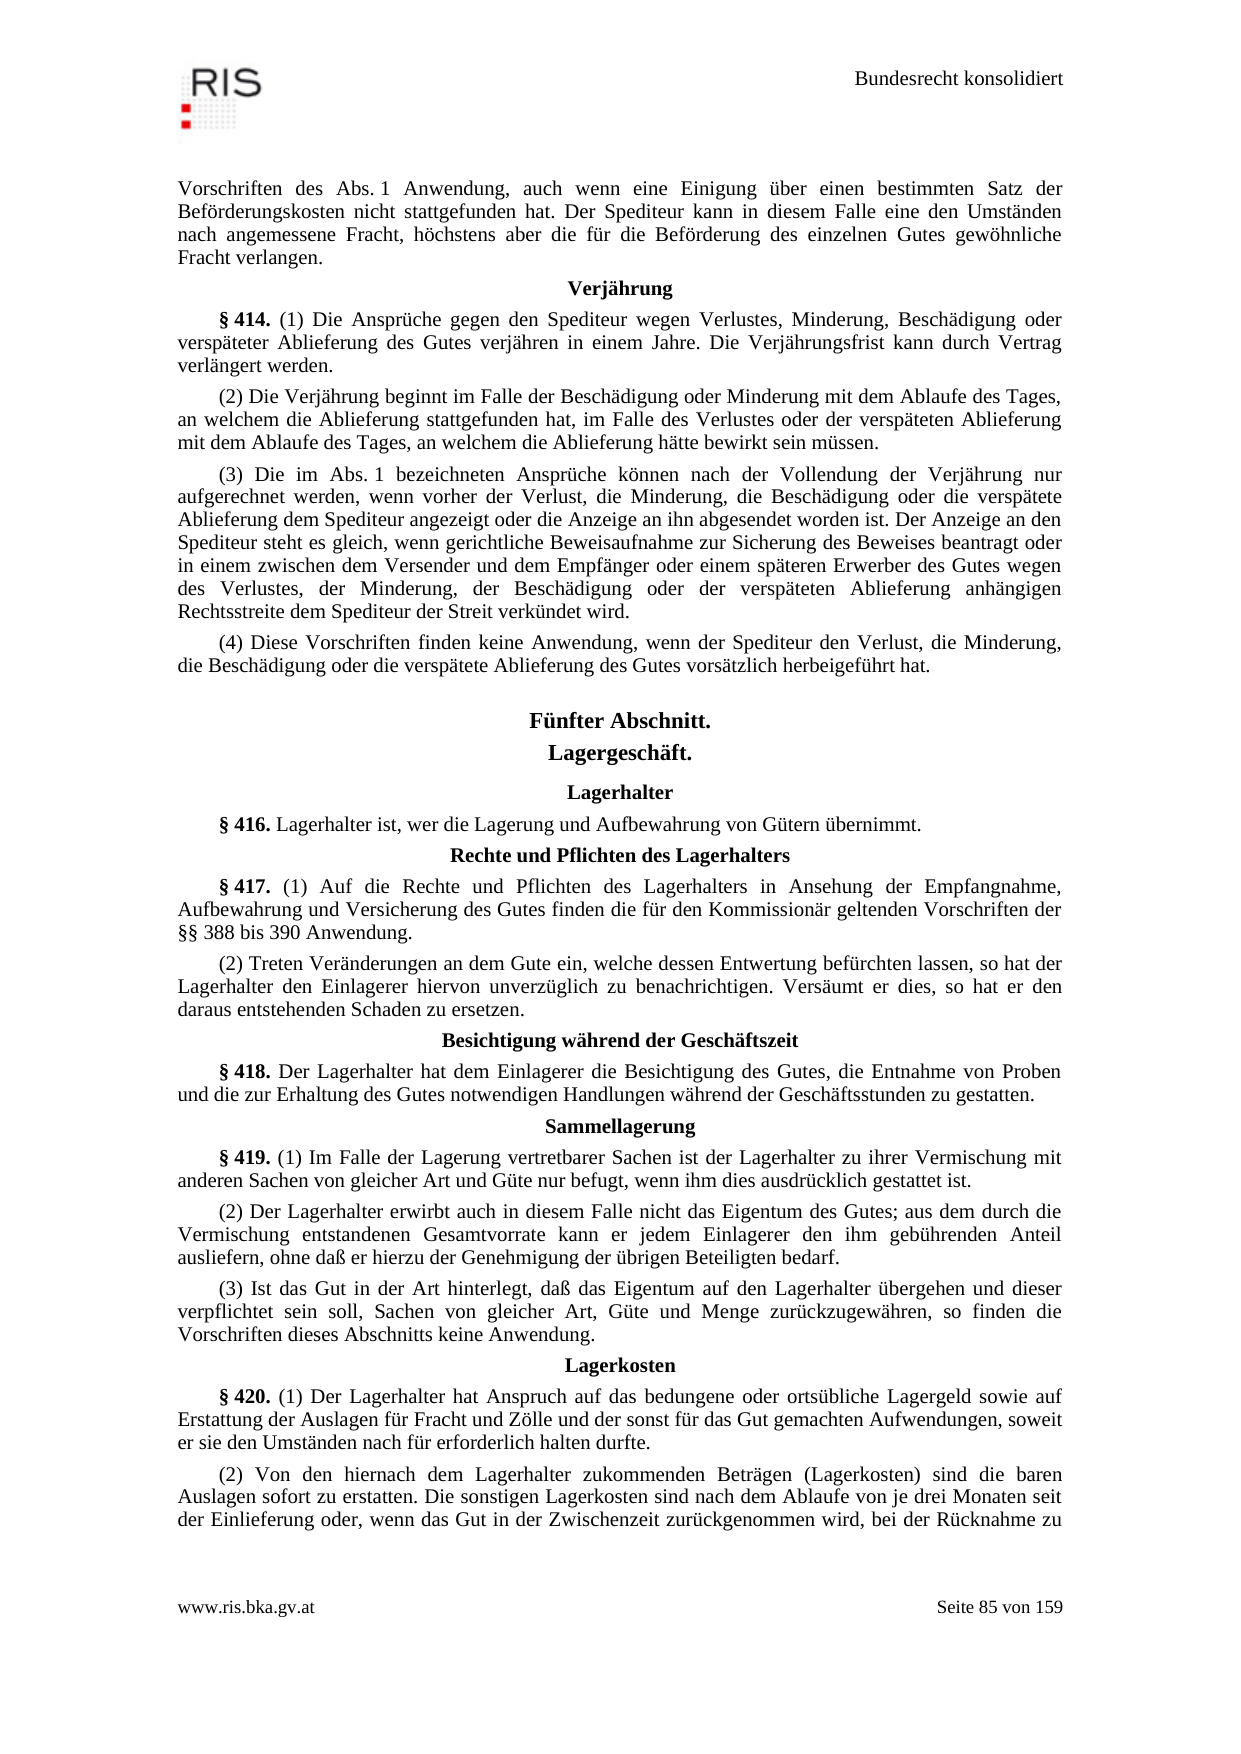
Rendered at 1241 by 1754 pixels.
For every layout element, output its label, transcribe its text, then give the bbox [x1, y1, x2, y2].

text Besichtigung während der Geschäftszeit [177, 1029, 1063, 1052]
text (3) Die im Abs. 1 bezeichneten Ansprüche können nach der Vollendung der Verjährung nur aufgerechnet werden, wenn vorher der Verlust, die Minderung, die Beschädigung oder die verspätete Ablieferung dem Spediteur angezeigt oder die Anzeige an ihn abgesendet worden ist. Der Anzeige an den Spediteur steht es gleich, wenn gerichtliche Beweisaufnahme zur Sicherung des Beweises beantragt oder in einem zwischen dem Versender und dem Empfänger oder einem späteren Erwerber des Gutes wegen des Verlustes, der Minderung, der Beschädigung oder der verspäteten Ablieferung anhängigen Rechtsstreite dem Spediteur der Streit verkündet wird. [177, 463, 1063, 623]
picture [177, 57, 264, 144]
text § 418. Der Lagerhalter hat dem Einlagerer die Besichtigung des Gutes, die Entnahme von Proben und die zur Erhaltung des Gutes notwendigen Handlungen während der Geschäftsstunden zu gestatten. [177, 1061, 1063, 1106]
text Lagergeschäft. [177, 742, 1063, 765]
text (2) Die Verjährung beginnt im Falle der Beschädigung oder Minderung mit dem Ablaufe des Tages, an welchem die Ablieferung stattgefunden hat, im Falle des Verlustes oder der verspäteten Ablieferung mit dem Ablaufe des Tages, an welchem die Ablieferung hätte bewirkt sein müssen. [177, 386, 1063, 454]
text § 419. (1) Im Falle der Lagerung vertretbarer Sachen ist der Lagerhalter zu ihrer Vermischung mit anderen Sachen von gleicher Art und Güte nur befugt, wenn ihm dies ausdrücklich gestattet ist. [177, 1146, 1063, 1192]
text § 417. (1) Auf die Rechte und Pflichten des Lagerhalters in Ansehung der Empfangnahme, Aufbewahrung und Versicherung des Gutes finden die für den Kommissionär geltenden Vorschriften der §§ 388 bis 390 Anwendung. [177, 875, 1063, 944]
text Fünfter Abschnitt. [177, 711, 1063, 733]
text § 414. (1) Die Ansprüche gegen den Spediteur wegen Verlustes, Minderung, Beschädigung oder verspäteter Ablieferung des Gutes verjähren in einem Jahre. Die Verjährungsfrist kann durch Vertrag verlängert werden. [177, 308, 1063, 377]
text § 416. Lagerhalter ist, wer die Lagerung und Aufbewahrung von Gütern übernimmt. [177, 813, 1063, 836]
text Rechte und Pflichten des Lagerhalters [177, 844, 1063, 867]
text (3) Ist das Gut in der Art hinterlegt, daß das Eigentum auf den Lagerhalter übergehen und dieser verpflichtet sein soll, Sachen von gleicher Art, Güte und Menge zurückzugewähren, so finden die Vorschriften dieses Abschnitts keine Anwendung. [177, 1277, 1063, 1346]
text § 420. (1) Der Lagerhalter hat Anspruch auf das bedungene oder ortsübliche Lagergeld sowie auf Erstattung der Auslagen für Fracht und Zölle und der sonst für das Gut gemachten Aufwendungen, soweit er sie den Umständen nach für erforderlich halten durfte. [177, 1386, 1063, 1454]
text Verjährung [177, 277, 1063, 300]
text Sammellagerung [177, 1115, 1063, 1138]
text Lagerhalter [177, 781, 1063, 804]
text (4) Diese Vorschriften finden keine Anwendung, wenn der Spediteur den Verlust, die Minderung, die Beschädigung oder die verspätete Ablieferung des Gutes vorsätzlich herbeigeführt hat. [177, 631, 1063, 677]
text (2) Treten Veränderungen an dem Gute ein, welche dessen Entwertung befürchten lassen, so hat der Lagerhalter den Einlagerer hiervon unverzüglich zu benachrichtigen. Versäumt er dies, so hat er den daraus entstehenden Schaden zu ersetzen. [177, 952, 1063, 1021]
text (2) Der Lagerhalter erwirbt auch in diesem Falle nicht das Eigentum des Gutes; aus dem durch die Vermischung entstandenen Gesamtvorrate kann er jedem Einlagerer den ihm gebührenden Anteil ausliefern, ohne daß er hierzu der Genehmigung der übrigen Beteiligten bedarf. [177, 1200, 1063, 1269]
text Lagerkosten [177, 1354, 1063, 1377]
